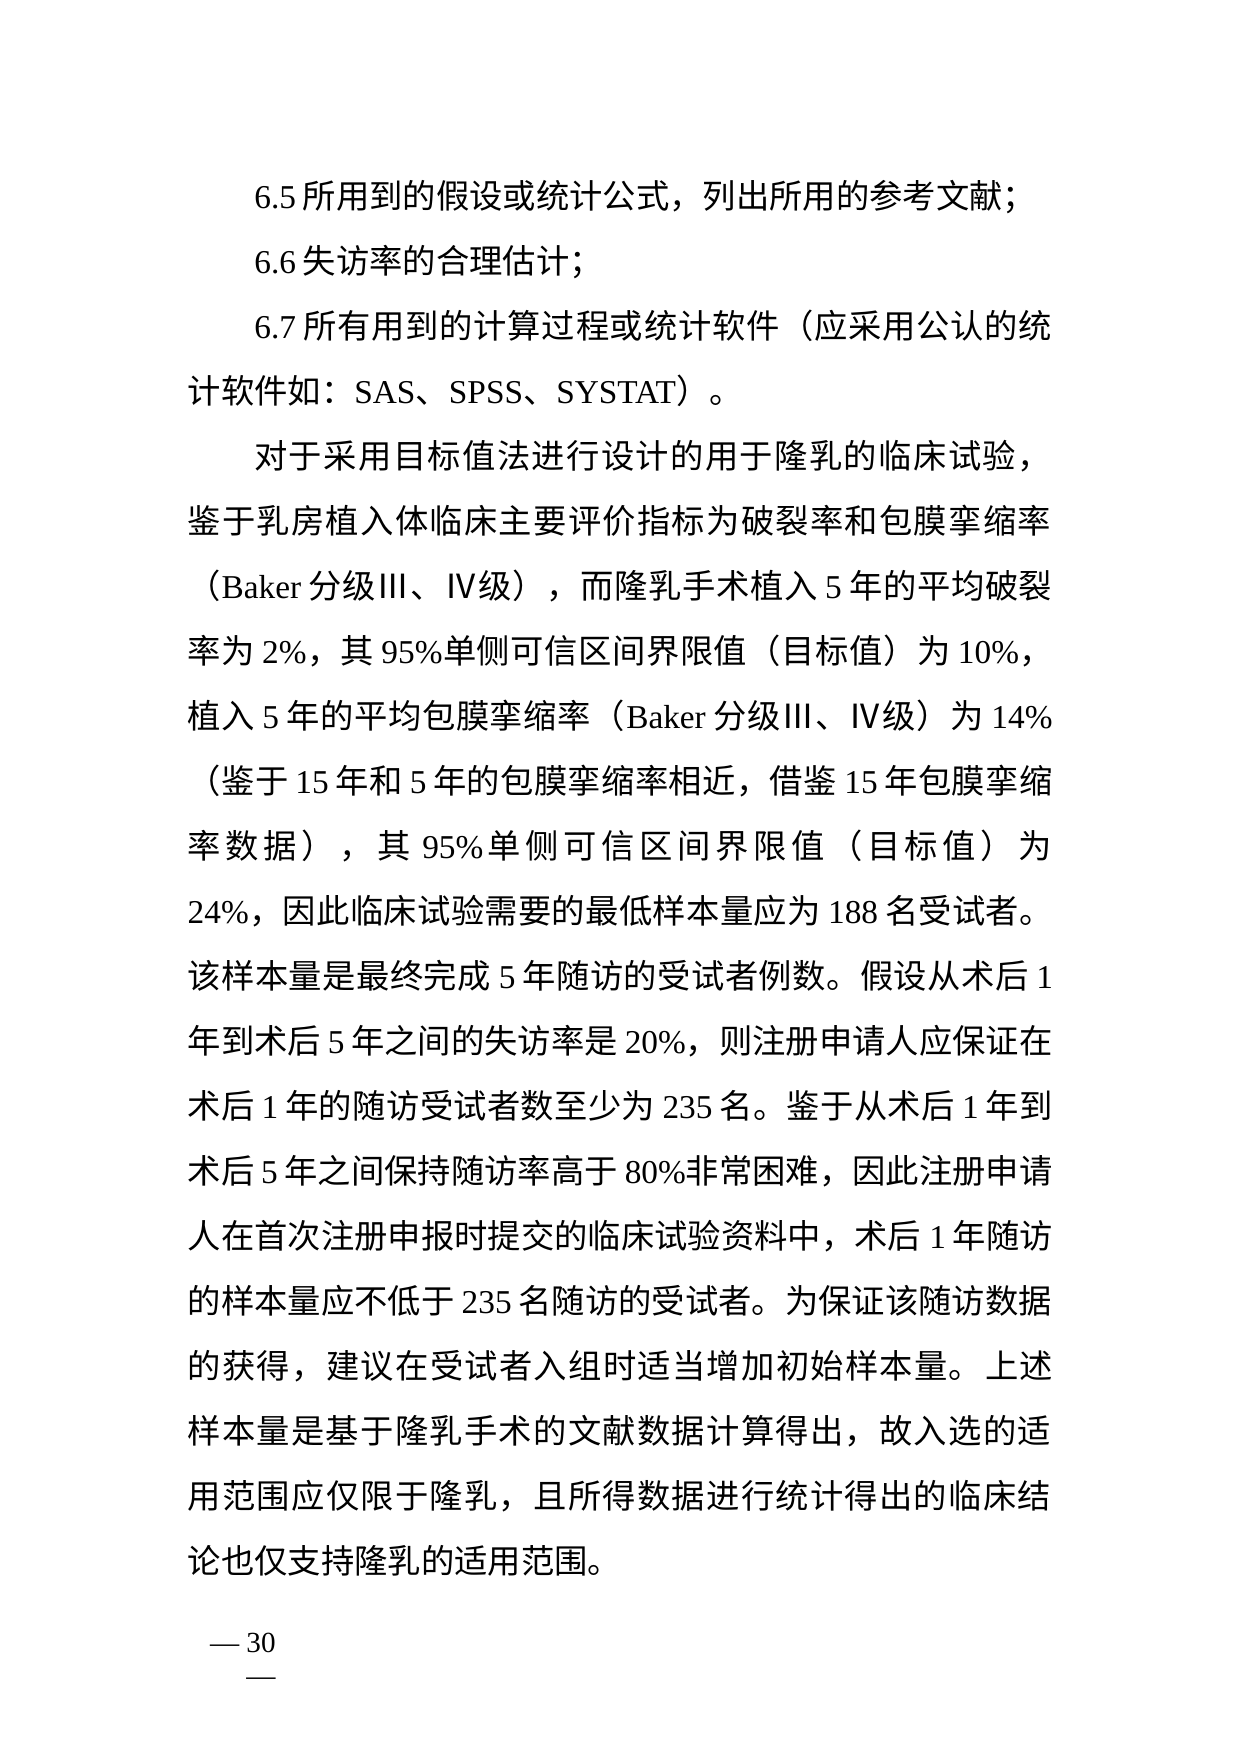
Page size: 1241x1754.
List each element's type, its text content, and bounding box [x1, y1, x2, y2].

text 6.6失访率的合理估计； [187, 227, 1053, 292]
text 6.5所用到的假设或统计公式，列出所用的参考文献； [187, 162, 1053, 227]
text 对于采用目标值法进行设计的用于隆乳的临床试验，鉴于乳房植入体临床主要评价指标为破裂率和包膜挛缩率（Baker分级Ⅲ、Ⅳ级），而隆乳手术植入5年的平均破裂率为2%，其95%单侧可信区间界限值（目标值）为10%，植入5年的平均包膜挛缩率（Baker分级Ⅲ、Ⅳ级）为14%（鉴于15年和5年的包膜挛缩率相近，借鉴15年包膜挛缩率数据），其95%单侧可信区间界限值（目标值）为24%，因此临床试验需要的最低样本量应为188名受试者。该样本量是最终完成5年随访的受试者例数。假设从术后1年到术后5年之间的失访率是20%，则注册申请人应保证在术后1年的随访受试者数至少为235名。鉴于从术后1年到术后5年之间保持随访率高于80%非常困难，因此注册申请人在首次注册申报时提交的临床试验资料中，术后1年随访的样本量应不低于235名随访的受试者。为保证该随访数据的获得，建议在受试者入组时适当增加初始样本量。上述样本量是基于隆乳手术的文献数据计算得出，故入选的适用范围应仅限于隆乳，且所得数据进行统计得出的临床结论也仅支持隆乳的适用范围。 [187, 422, 1053, 1592]
text 6.7所有用到的计算过程或统计软件（应采用公认的统计软件如：SAS、SPSS、SYSTAT）。 [187, 292, 1053, 422]
